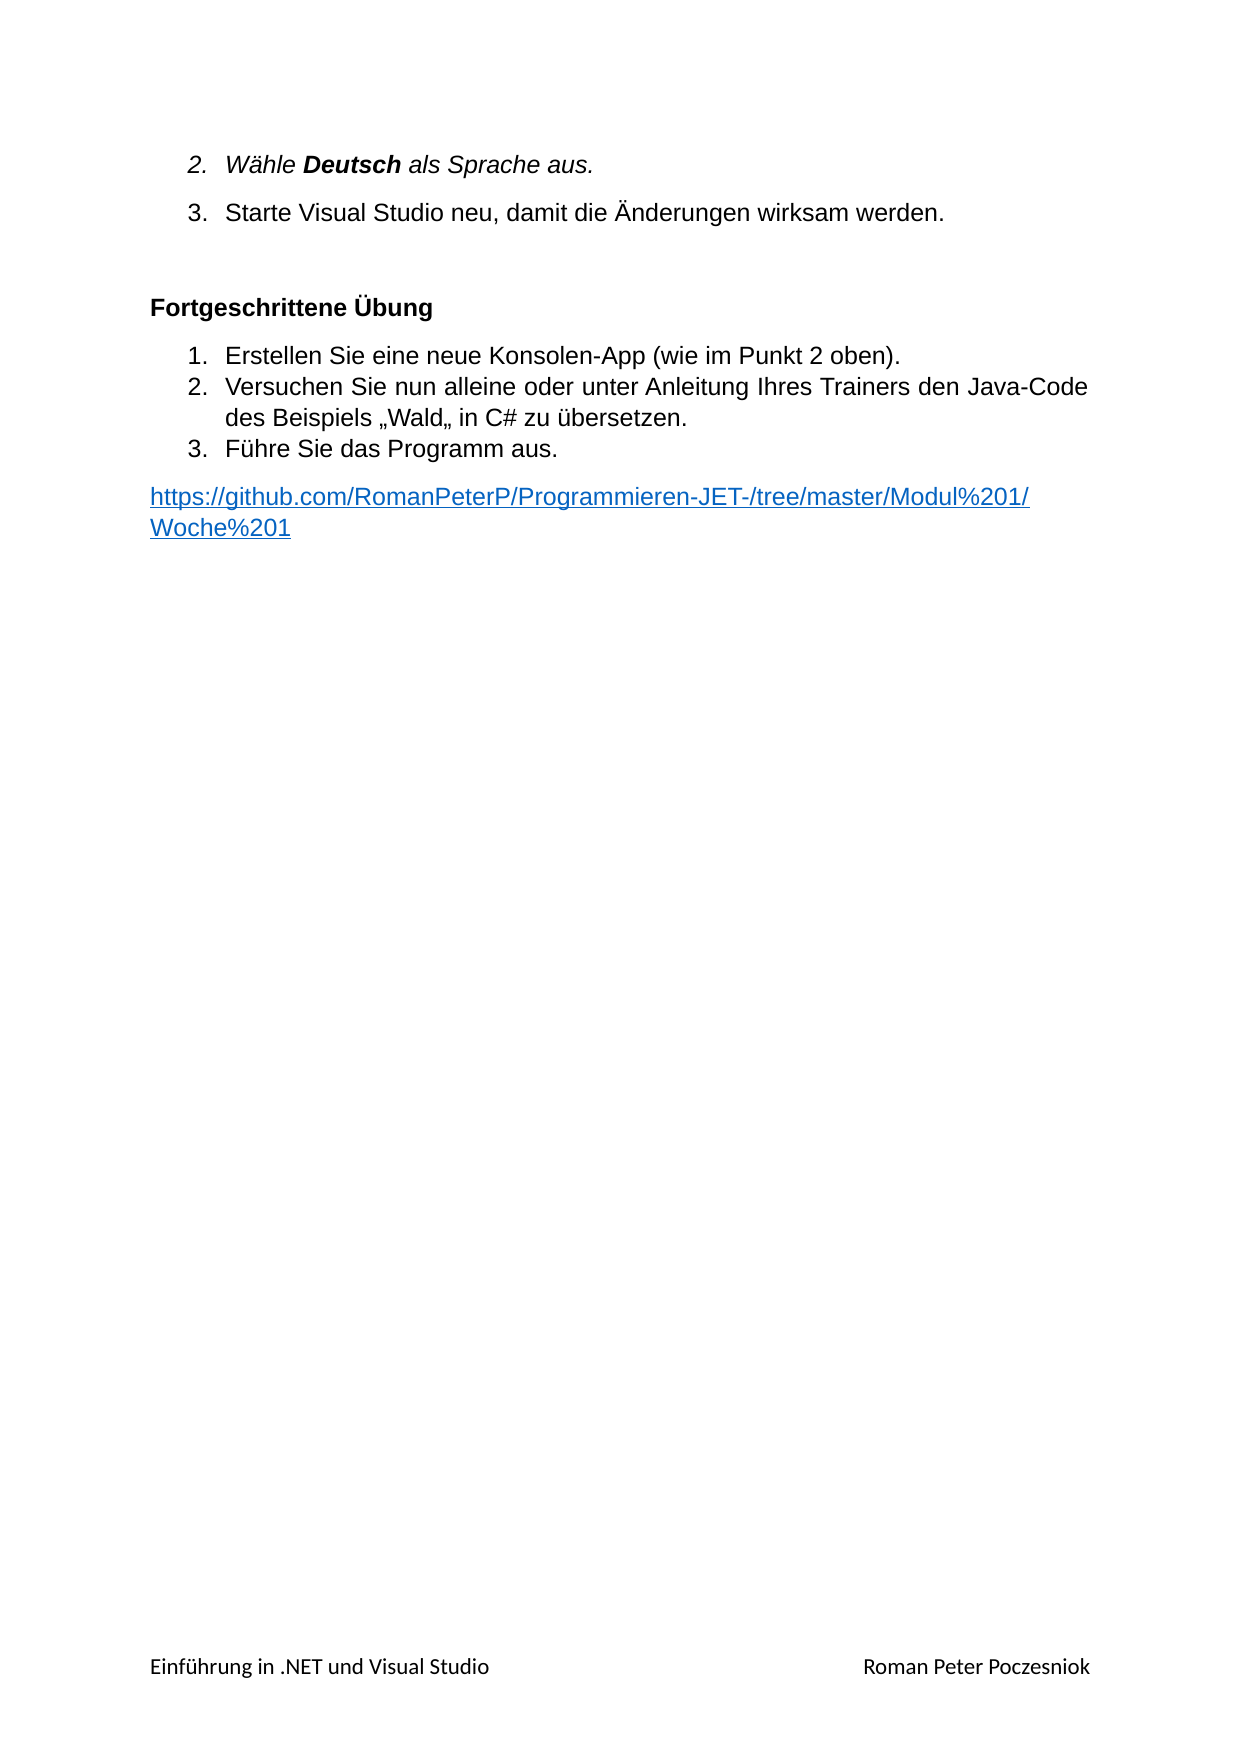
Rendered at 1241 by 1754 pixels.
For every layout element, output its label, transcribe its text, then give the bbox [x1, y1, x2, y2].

list Führe Sie das Programm aus. [187, 434, 1090, 463]
text https://github.com/RomanPeterP/Programmieren-JET-/tree/master/Modul%201/Woche%201 [150, 482, 1090, 541]
list Versuchen Sie nun alleine oder unter Anleitung Ihres Trainers den Java-Code des Beispiels „Wald„ in C# zu übersetzen. [187, 372, 1090, 432]
text Fortgeschrittene Übung [150, 293, 1090, 322]
list Wähle Deutsch als Sprache aus. [187, 150, 1090, 179]
list Erstellen Sie eine neue Konsolen-App (wie im Punkt 2 oben). [187, 341, 1090, 369]
list Starte Visual Studio neu, damit die Änderungen wirksam werden. [187, 198, 1090, 226]
